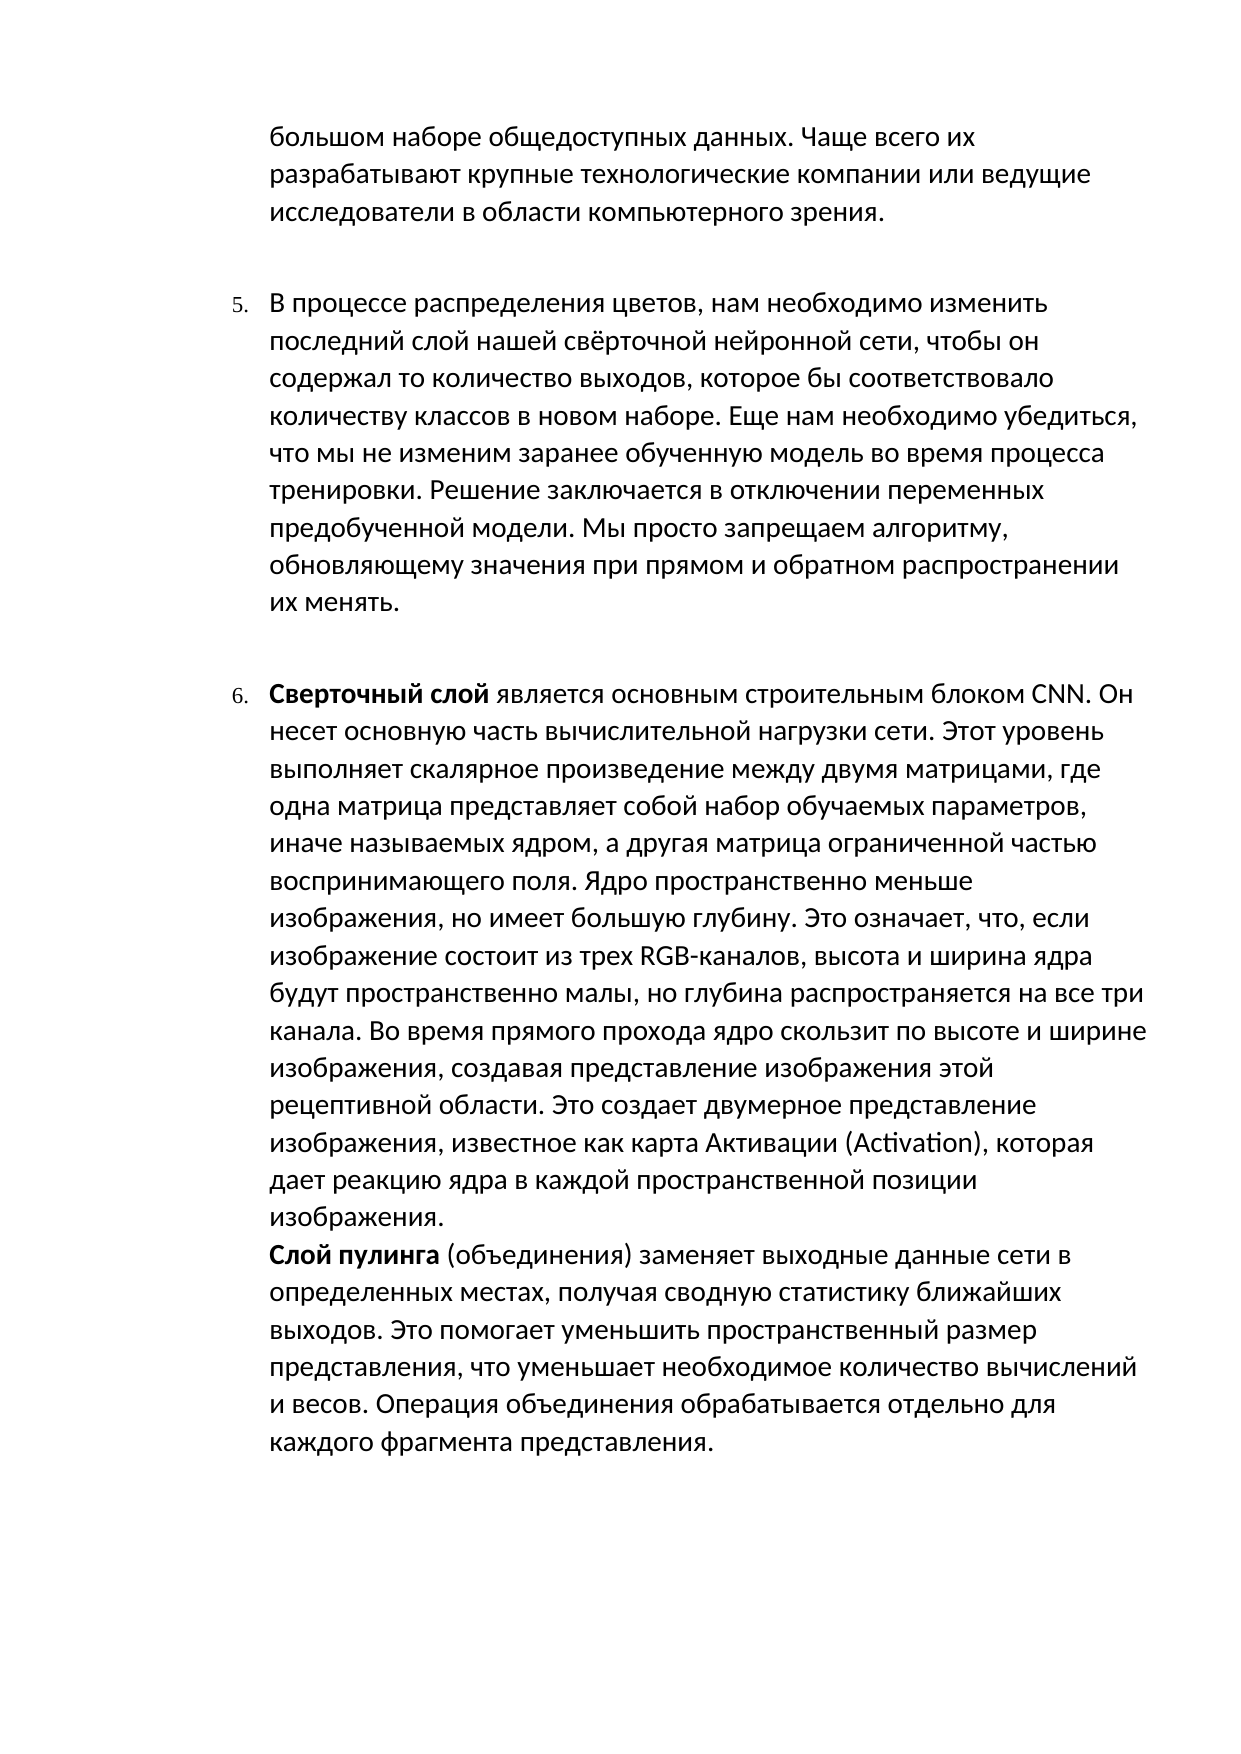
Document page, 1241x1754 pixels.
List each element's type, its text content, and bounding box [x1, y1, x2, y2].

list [232, 118, 1152, 228]
list В процессе распределения цветов, нам необходимо изменить последний слой нашей свёрточной нейронной сети, чтобы он содержал то количество выходов, которое бы соответствовало количеству классов в новом наборе. Еще нам необходимо убедиться, что мы не изменим заранее обученную модель во время процесса тренировки. Решение заключается в отключении переменных предобученной модели. Мы просто запрещаем алгоритму, обновляющему значения при прямом и обратном распространении их менять. [232, 284, 1152, 619]
list Сверточный слой является основным строительным блоком CNN. Он несет основную часть вычислительной нагрузки сети. Этот уровень выполняет скалярное произведение между двумя матрицами, где одна матрица представляет собой набор обучаемых параметров, иначе называемых ядром, а другая матрица ограниченной частью воспринимающего поля. Ядро пространственно меньше изображения, но имеет большую глубину. Это означает, что, если изображение состоит из трех RGB-каналов, высота и ширина ядра будут пространственно малы, но глубина распространяется на все три канала. Во время прямого прохода ядро скользит по высоте и ширине изображения, создавая представление изображения этой рецептивной области. Это создает двумерное представление изображения, известное как карта Активации (Activation), которая дает реакцию ядра в каждой пространственной позиции изображения. Слой пулинга (объединения) заменяет выходные данные сети в определенных местах, получая сводную статистику ближайших выходов. Это помогает уменьшить пространственный размер представления, что уменьшает необходимое количество вычислений и весов. Операция объединения обрабатывается отдельно для каждого фрагмента представления. [232, 675, 1152, 1458]
